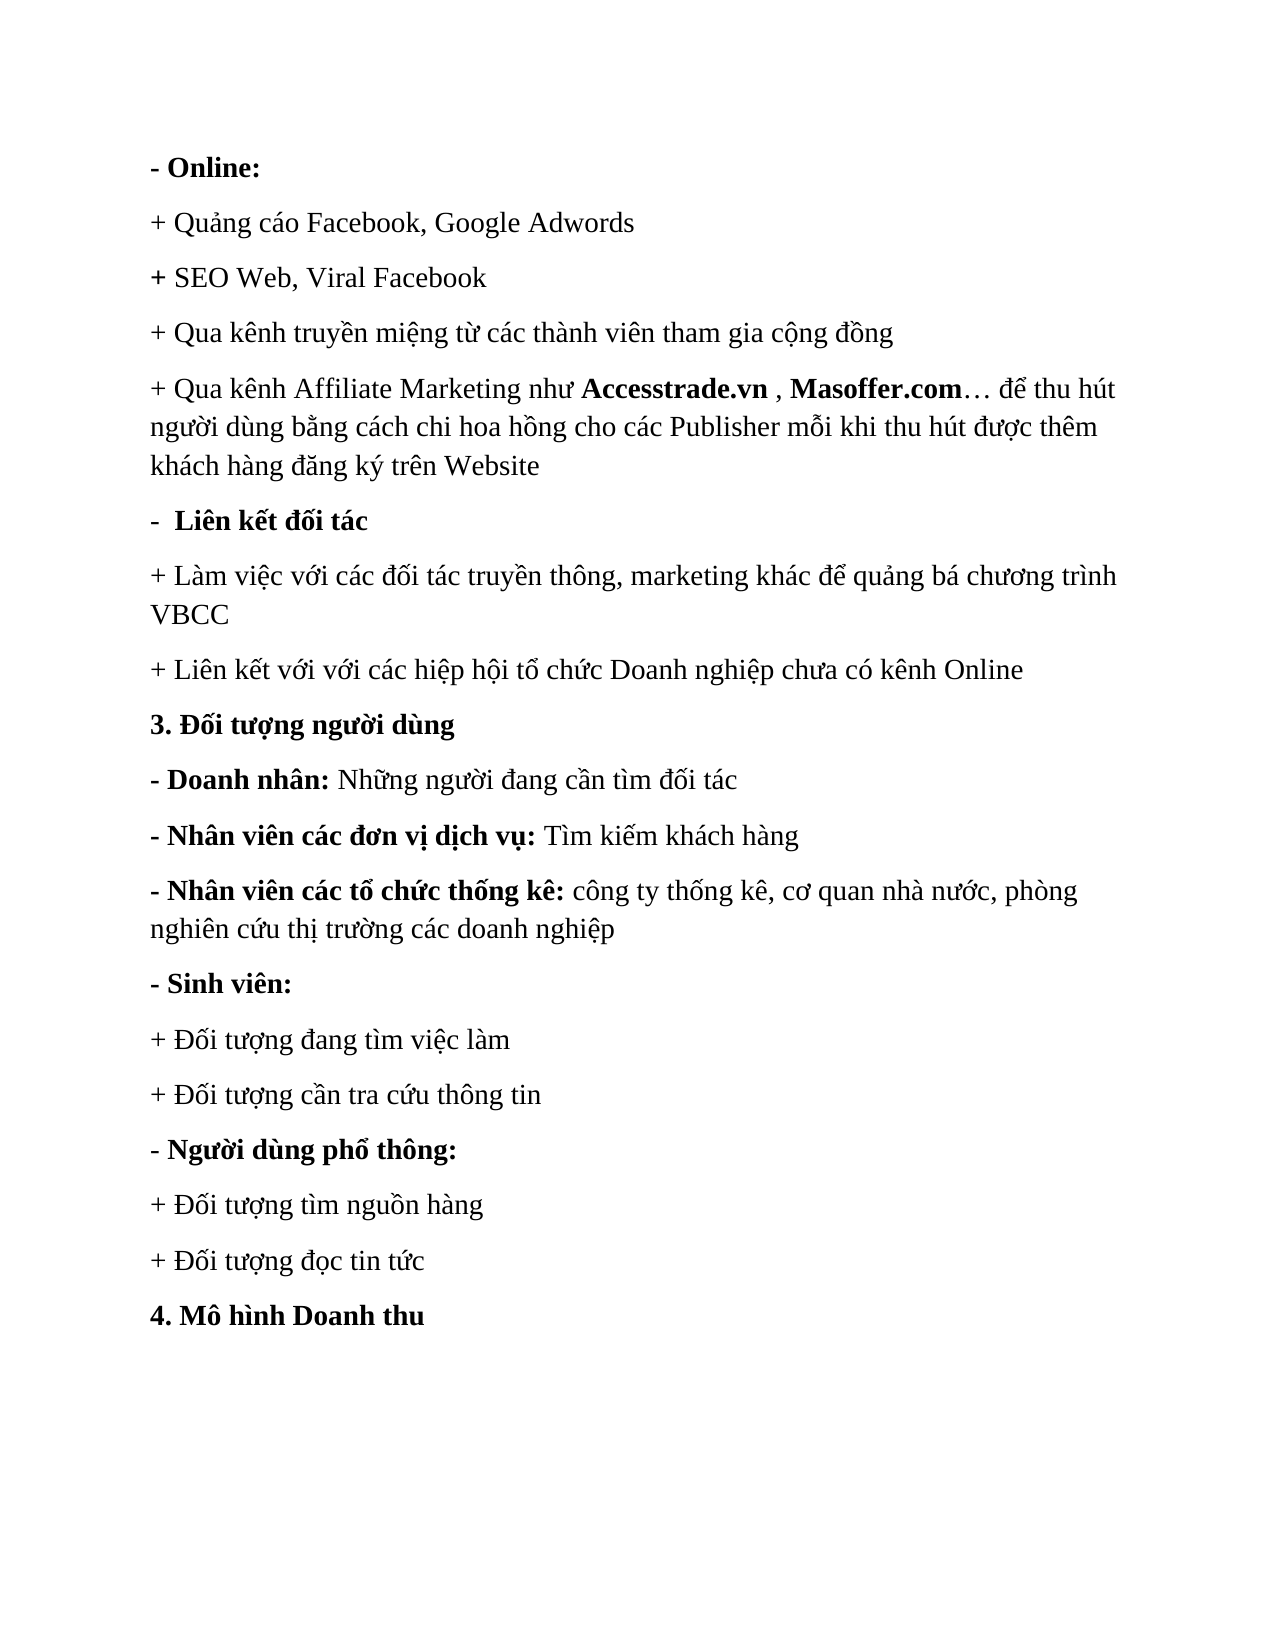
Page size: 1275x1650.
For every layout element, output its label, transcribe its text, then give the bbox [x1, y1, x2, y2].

text - Liên kết đối tác [150, 503, 1125, 537]
text - Nhân viên các tổ chức thống kê: công ty thống kê, cơ quan nhà nước, phòng nghiên cứu thị trường các doanh nghiệp [150, 873, 1125, 945]
text + SEO Web, Viral Facebook [150, 260, 1125, 294]
text + Liên kết với với các hiệp hội tổ chức Doanh nghiệp chưa có kênh Online [150, 652, 1125, 686]
text - Online: [150, 150, 1125, 183]
text - Nhân viên các đơn vị dịch vụ: Tìm kiếm khách hàng [150, 818, 1125, 851]
text + Đối tượng tìm nguồn hàng [150, 1187, 1125, 1221]
text + Đối tượng đọc tin tức [150, 1243, 1125, 1276]
text - Doanh nhân: Những người đang cần tìm đối tác [150, 762, 1125, 796]
text 4. Mô hình Doanh thu [150, 1298, 1125, 1331]
text + Qua kênh truyền miệng từ các thành viên tham gia cộng đồng [150, 316, 1125, 349]
text + Quảng cáo Facebook, Google Adwords [150, 205, 1125, 239]
text + Qua kênh Affiliate Marketing như Accesstrade.vn , Masoffer.com… để thu hút người dùng bằng cách chi hoa hồng cho các Publisher mỗi khi thu hút được thêm khách hàng đăng ký trên Website [150, 371, 1125, 481]
text 3. Đối tượng người dùng [150, 707, 1125, 741]
text + Đối tượng cần tra cứu thông tin [150, 1077, 1125, 1111]
text + Đối tượng đang tìm việc làm [150, 1022, 1125, 1055]
text + Làm việc với các đối tác truyền thông, marketing khác để quảng bá chương trình VBCC [150, 558, 1125, 630]
text - Sinh viên: [150, 967, 1125, 1000]
text - Người dùng phổ thông: [150, 1132, 1125, 1166]
